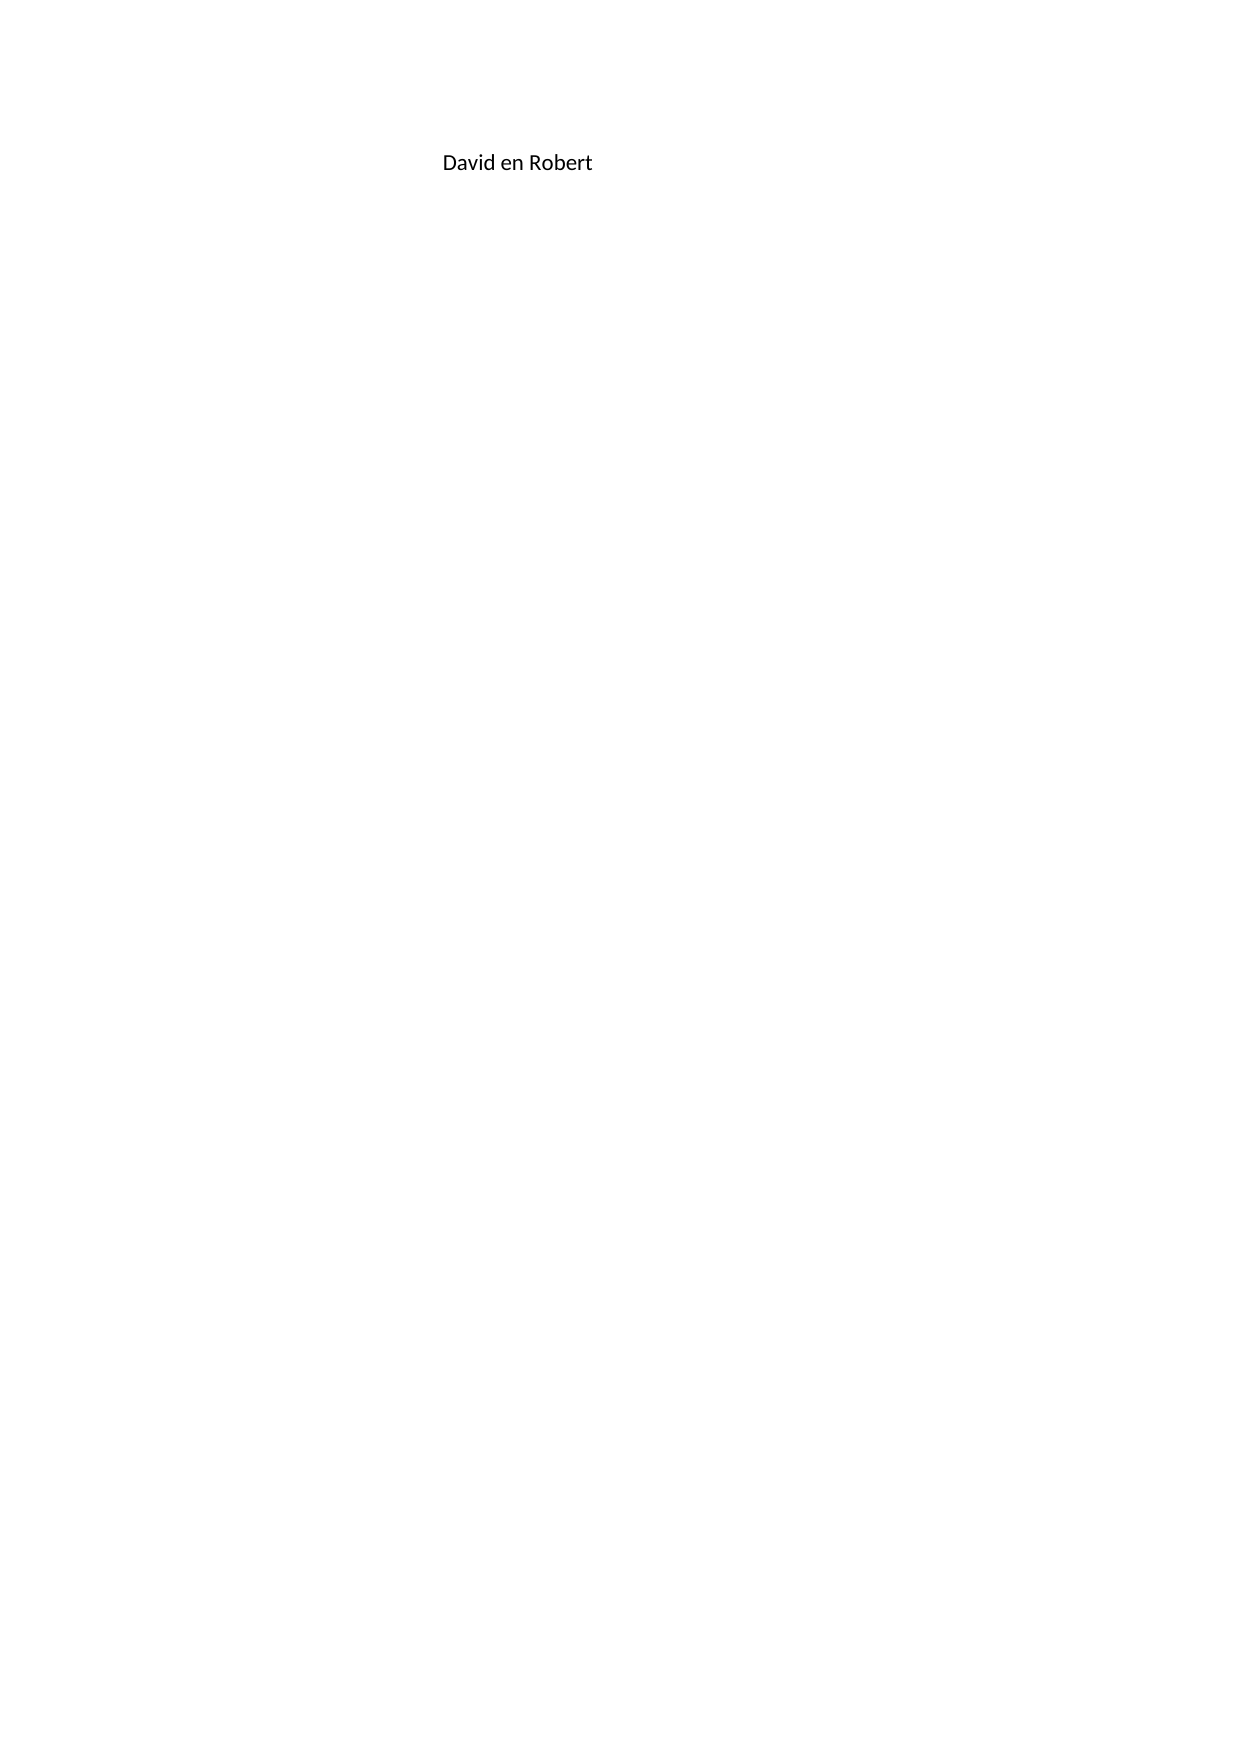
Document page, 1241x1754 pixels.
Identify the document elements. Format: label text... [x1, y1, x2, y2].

text David en Robert [369, 148, 1093, 176]
